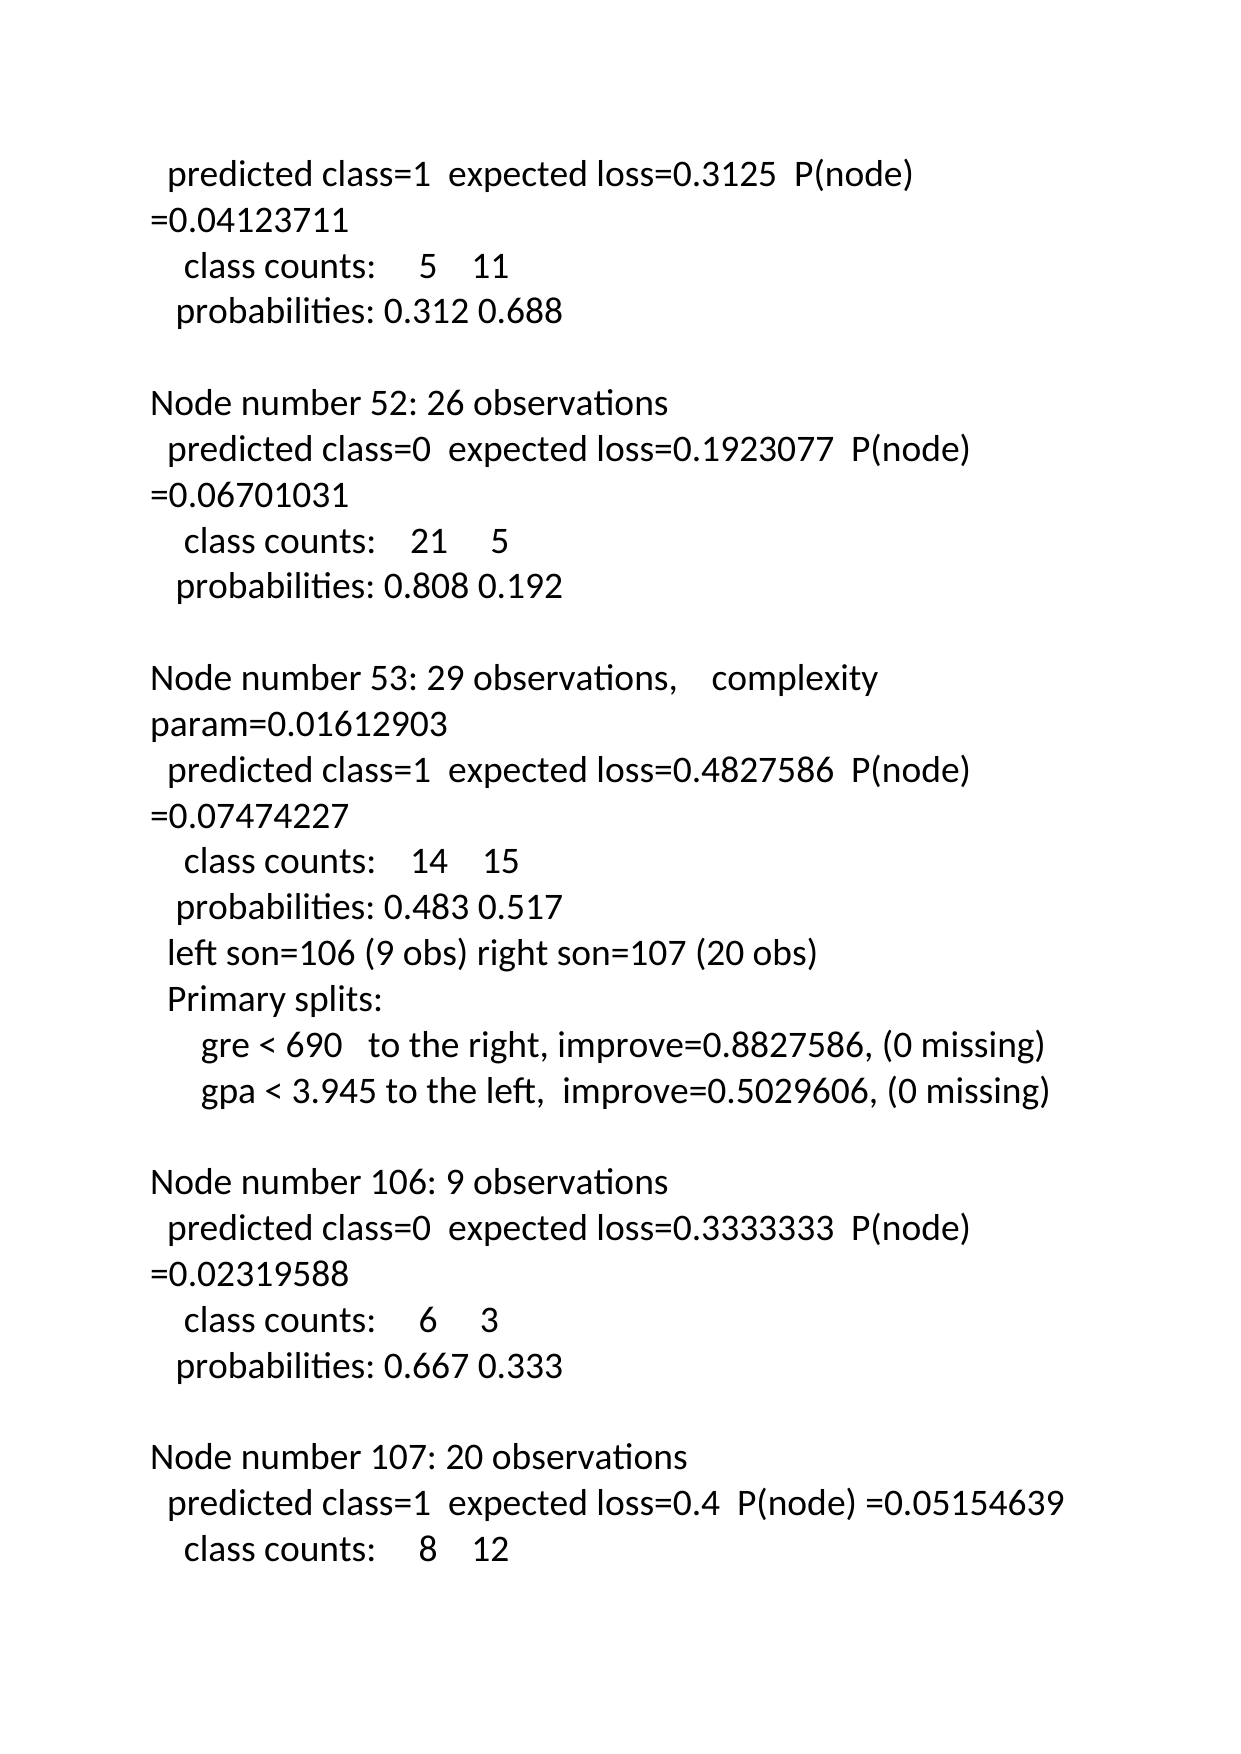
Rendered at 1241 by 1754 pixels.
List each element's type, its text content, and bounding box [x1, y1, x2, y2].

text Node number 106: 9 observations [150, 1158, 1090, 1204]
text Primary splits: [150, 975, 1090, 1021]
text probabilities: 0.483 0.517 [150, 883, 1090, 929]
text left son=106 (9 obs) right son=107 (20 obs) [150, 929, 1090, 975]
text probabilities: 0.312 0.688 [150, 287, 1090, 333]
text gpa < 3.945 to the left, improve=0.5029606, (0 missing) [150, 1067, 1090, 1112]
text class counts: 6 3 [150, 1296, 1090, 1342]
text predicted class=0 expected loss=0.3333333 P(node) =0.02319588 [150, 1204, 1090, 1296]
text predicted class=0 expected loss=0.1923077 P(node) =0.06701031 [150, 425, 1090, 517]
text predicted class=1 expected loss=0.3125 P(node) =0.04123711 [150, 150, 1090, 242]
text Node number 107: 20 observations [150, 1433, 1090, 1479]
text class counts: 5 11 [150, 242, 1090, 287]
text class counts: 8 12 [150, 1525, 1090, 1571]
text gre < 690 to the right, improve=0.8827586, (0 missing) [150, 1021, 1090, 1067]
text probabilities: 0.667 0.333 [150, 1342, 1090, 1387]
text Node number 53: 29 observations, complexity param=0.01612903 [150, 654, 1090, 746]
text Node number 52: 26 observations [150, 379, 1090, 425]
text class counts: 14 15 [150, 837, 1090, 883]
text probabilities: 0.808 0.192 [150, 562, 1090, 608]
text class counts: 21 5 [150, 517, 1090, 562]
text predicted class=1 expected loss=0.4 P(node) =0.05154639 [150, 1479, 1090, 1525]
text predicted class=1 expected loss=0.4827586 P(node) =0.07474227 [150, 746, 1090, 837]
